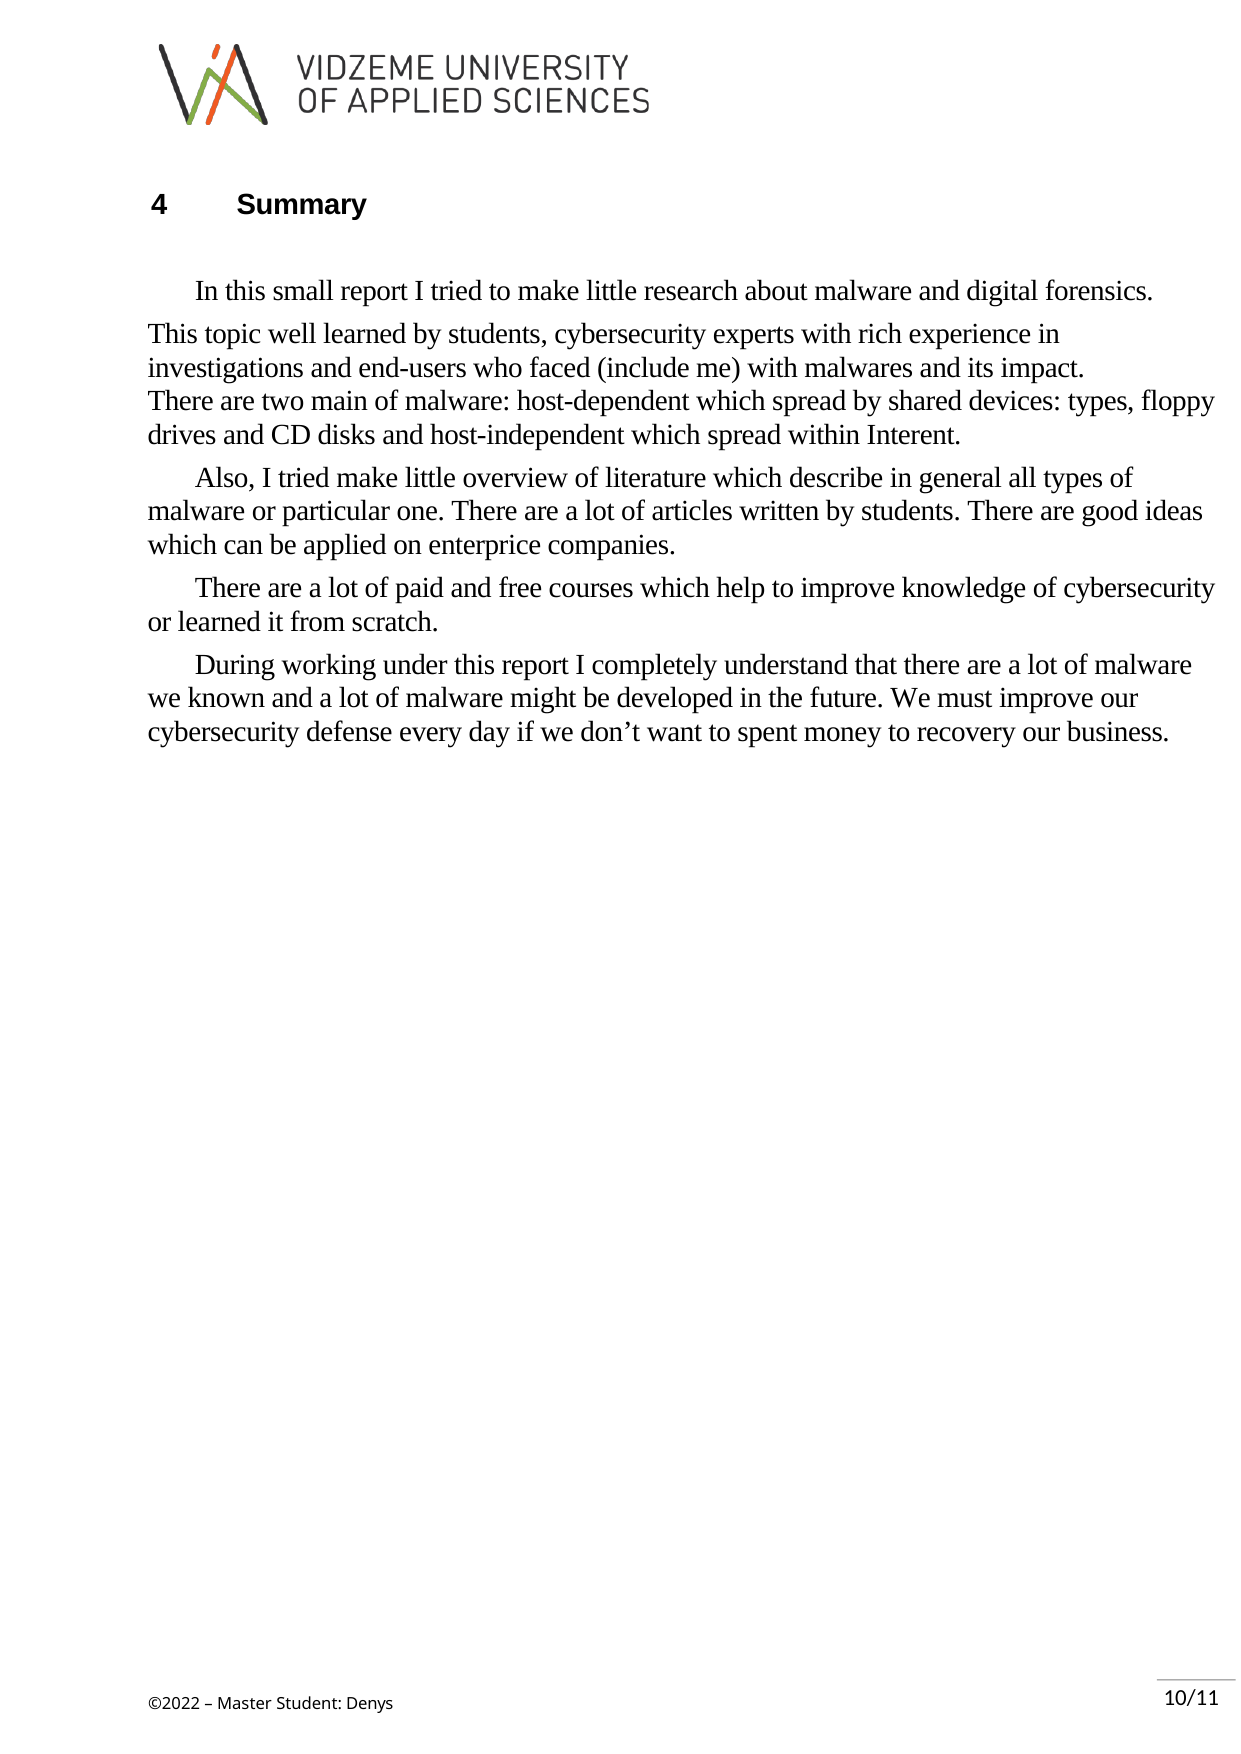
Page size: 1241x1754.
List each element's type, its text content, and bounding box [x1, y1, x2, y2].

text 4 Summary [135, 187, 1221, 220]
text There are a lot of paid and free courses which help to improve knowledge of cybersecurity or learned it from scratch. [147, 570, 1221, 637]
text During working under this report I completely understand that there are a lot of malware we known and a lot of malware might be developed in the future. We must improve our cybersecurity defense every day if we don’t want to spent money to recovery our business. [147, 647, 1221, 809]
picture [158, 44, 649, 125]
text This topic well learned by students, cybersecurity experts with rich experience in investigations and end-users who faced (include me) with malwares and its impact. There are two main of malware: host-dependent which spread by shared devices: types, floppy drives and CD disks and host-independent which spread within Interent. [147, 316, 1221, 450]
text Also, I tried make little overview of literature which describe in general all types of malware or particular one. There are a lot of articles written by students. There are good ideas which can be applied on enterprice companies. [147, 460, 1221, 561]
text In this small report I tried to make little research about malware and digital forensics. [147, 273, 1221, 307]
